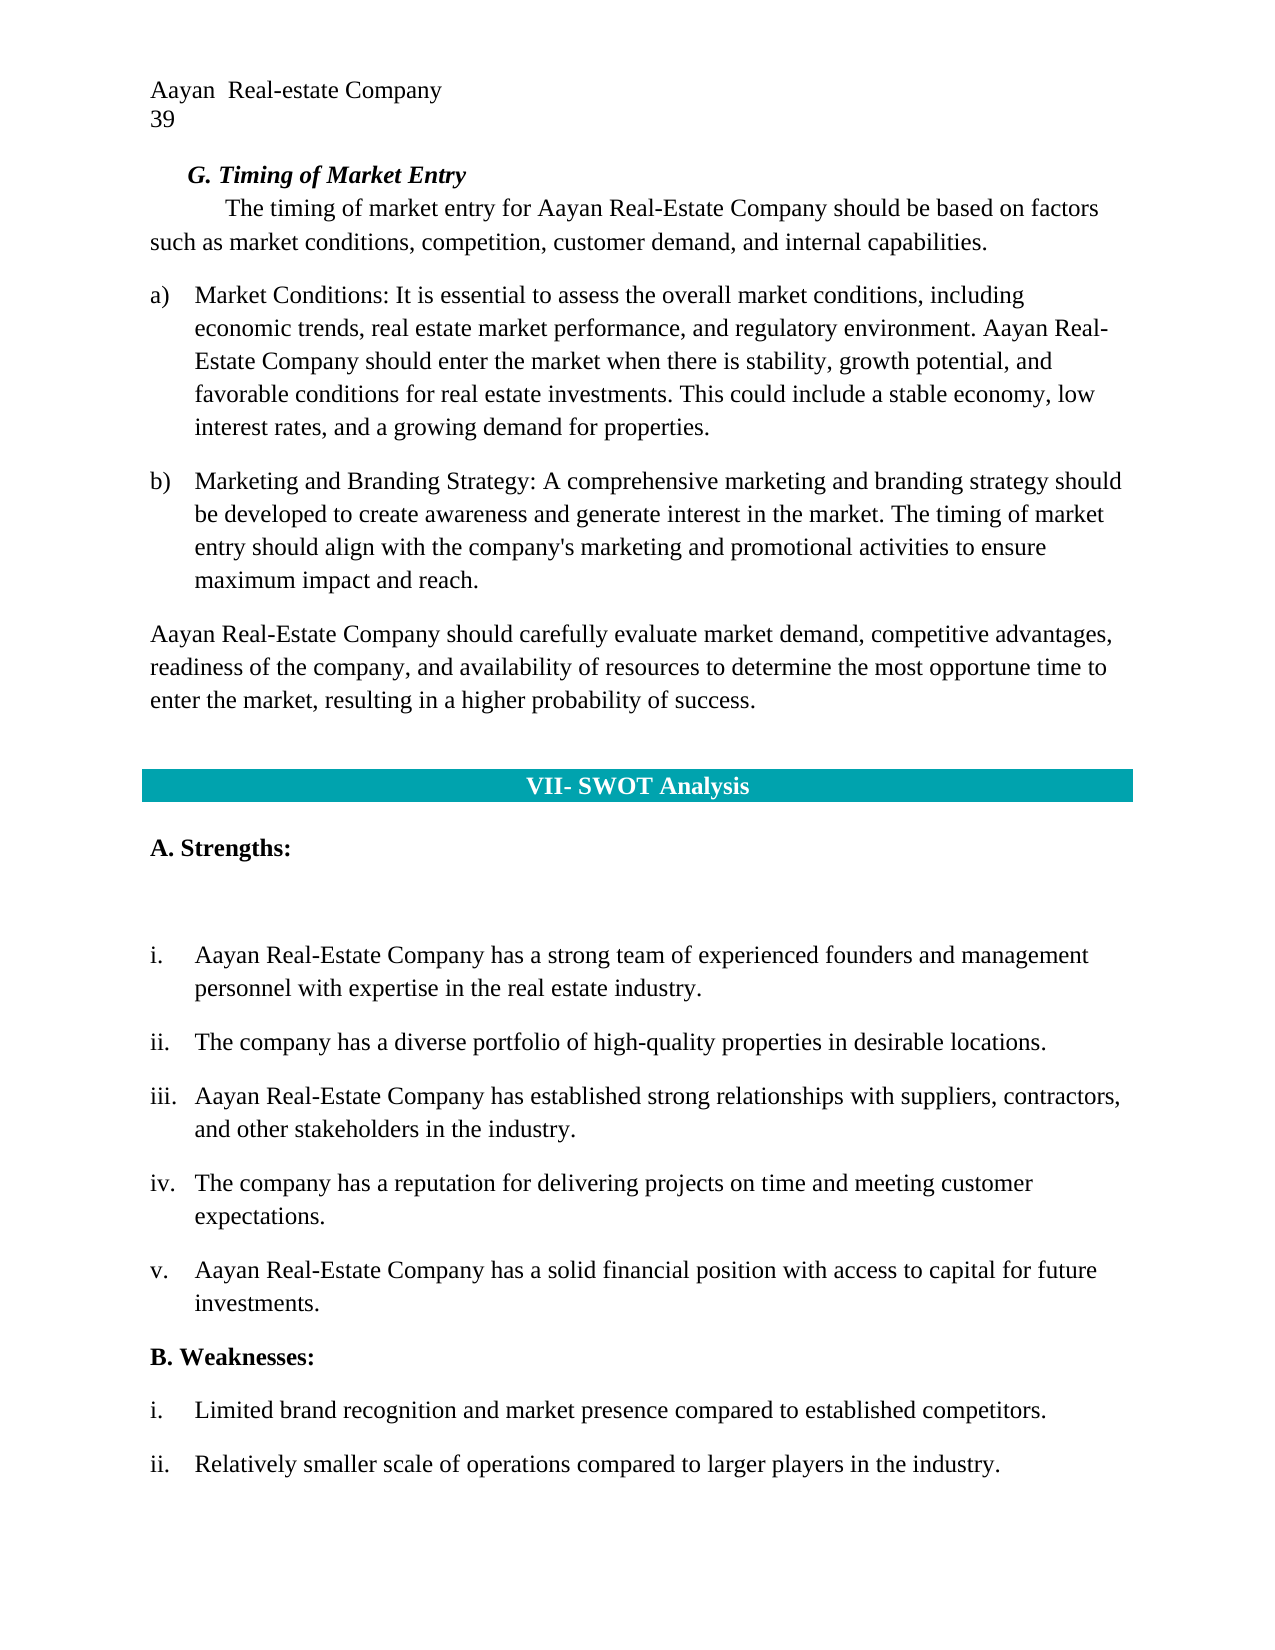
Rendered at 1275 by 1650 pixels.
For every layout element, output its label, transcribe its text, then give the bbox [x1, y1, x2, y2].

list Aayan Real-Estate Company has established strong relationships with suppliers, contractors, and other stakeholders in the industry. [150, 1081, 1125, 1143]
list Relatively smaller scale of operations compared to larger players in the industry. [150, 1449, 1125, 1478]
list The company has a reputation for delivering projects on time and meeting customer expectations. [150, 1168, 1125, 1230]
list The timing of market entry for Aayan Real-Estate Company should be based on factors such as market conditions, competition, customer demand, and internal capabilities. [150, 193, 1125, 255]
text A. Strengths: [150, 833, 1125, 861]
subtitle Timing of Market Entry [187, 161, 1125, 189]
list Aayan Real-Estate Company has a strong team of experienced founders and management personnel with expertise in the real estate industry. [150, 940, 1125, 1002]
text B. Weaknesses: [150, 1342, 1125, 1370]
list Limited brand recognition and market presence compared to established competitors. [150, 1396, 1125, 1424]
list Aayan Real-Estate Company has a solid financial position with access to capital for future investments. [150, 1255, 1125, 1317]
list Market Conditions: It is essential to assess the overall market conditions, including economic trends, real estate market performance, and regulatory environment. Aayan Real-Estate Company should enter the market when there is stability, growth potential, and favorable conditions for real estate investments. This could include a stable economy, low interest rates, and a growing demand for properties. [150, 280, 1125, 441]
list The company has a diverse portfolio of high-quality properties in desirable locations. [150, 1027, 1125, 1056]
list Marketing and Branding Strategy: A comprehensive marketing and branding strategy should be developed to create awareness and generate interest in the market. The timing of market entry should align with the company's marketing and promotional activities to ensure maximum impact and reach. [150, 466, 1125, 594]
subtitle SWOT Analysis [142, 769, 1133, 802]
text Aayan Real-Estate Company should carefully evaluate market demand, competitive advantages, readiness of the company, and availability of resources to determine the most opportune time to enter the market, resulting in a higher probability of success. [150, 619, 1125, 714]
